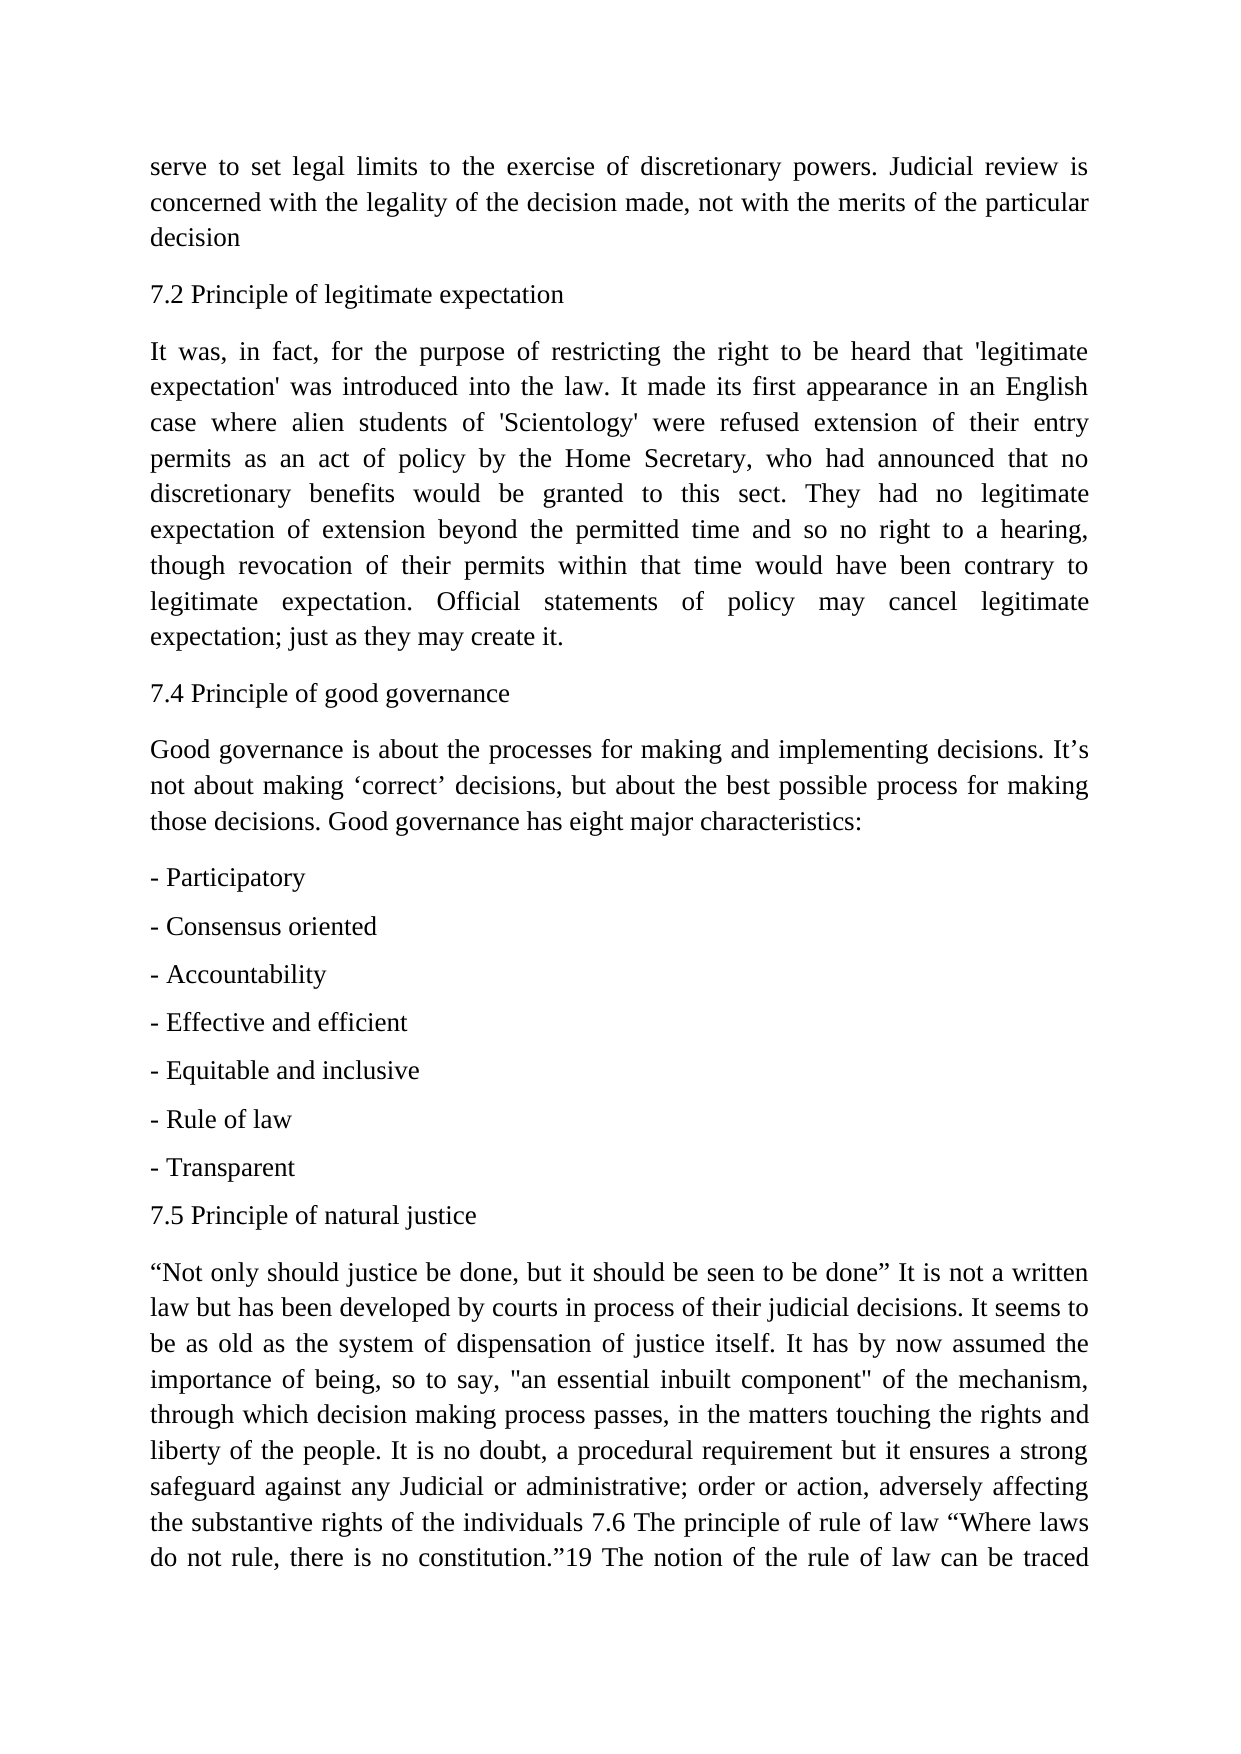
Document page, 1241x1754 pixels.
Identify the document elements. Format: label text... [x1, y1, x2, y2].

text It was, in fact, for the purpose of restricting the right to be heard that 'legitimate expectation' was introduced into the law. It made its first appearance in an English case where alien students of 'Scientology' were refused extension of their entry permits as an act of policy by the Home Secretary, who had announced that no discretionary benefits would be granted to this sect. They had no legitimate expectation of extension beyond the permitted time and so no right to a hearing, though revocation of their permits within that time would have been contrary to legitimate expectation. Official statements of policy may cancel legitimate expectation; just as they may create it. [150, 334, 1090, 652]
text - Consensus oriented [150, 910, 1090, 941]
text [150, 150, 1090, 253]
text - Participatory [150, 862, 1090, 893]
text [150, 1256, 1090, 1573]
text 7.4 Principle of good governance [150, 677, 1090, 708]
text 7.2 Principle of legitimate expectation [150, 278, 1090, 309]
text - Rule of law [150, 1103, 1090, 1134]
text - Effective and efficient [150, 1006, 1090, 1037]
text - Transparent [150, 1151, 1090, 1182]
text 7.5 Principle of natural justice [150, 1199, 1090, 1230]
text Good governance is about the processes for making and implementing decisions. It’s not about making ‘correct’ decisions, but about the best possible process for making those decisions. Good governance has eight major characteristics: [150, 733, 1090, 836]
text - Equitable and inclusive [150, 1054, 1090, 1086]
text - Accountability [150, 958, 1090, 989]
